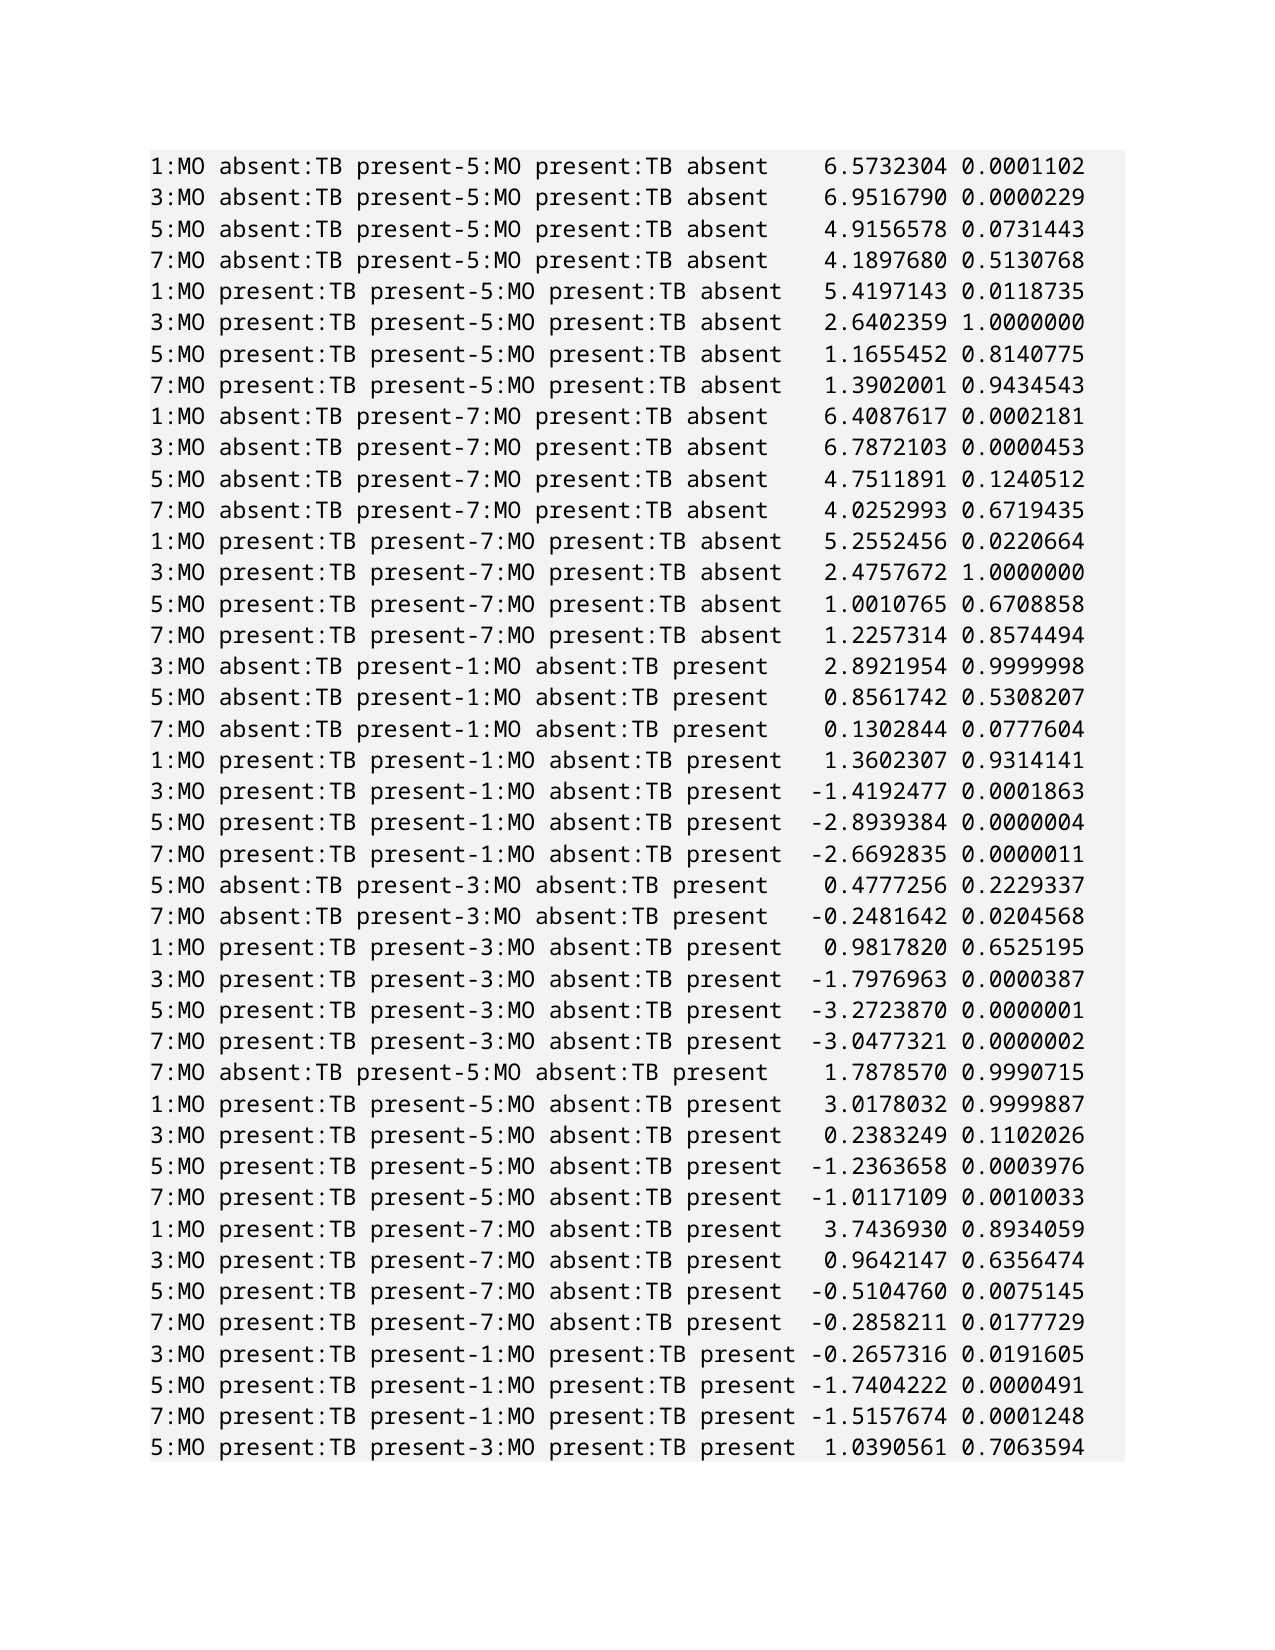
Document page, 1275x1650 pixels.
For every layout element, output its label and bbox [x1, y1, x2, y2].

text [150, 150, 1125, 1462]
